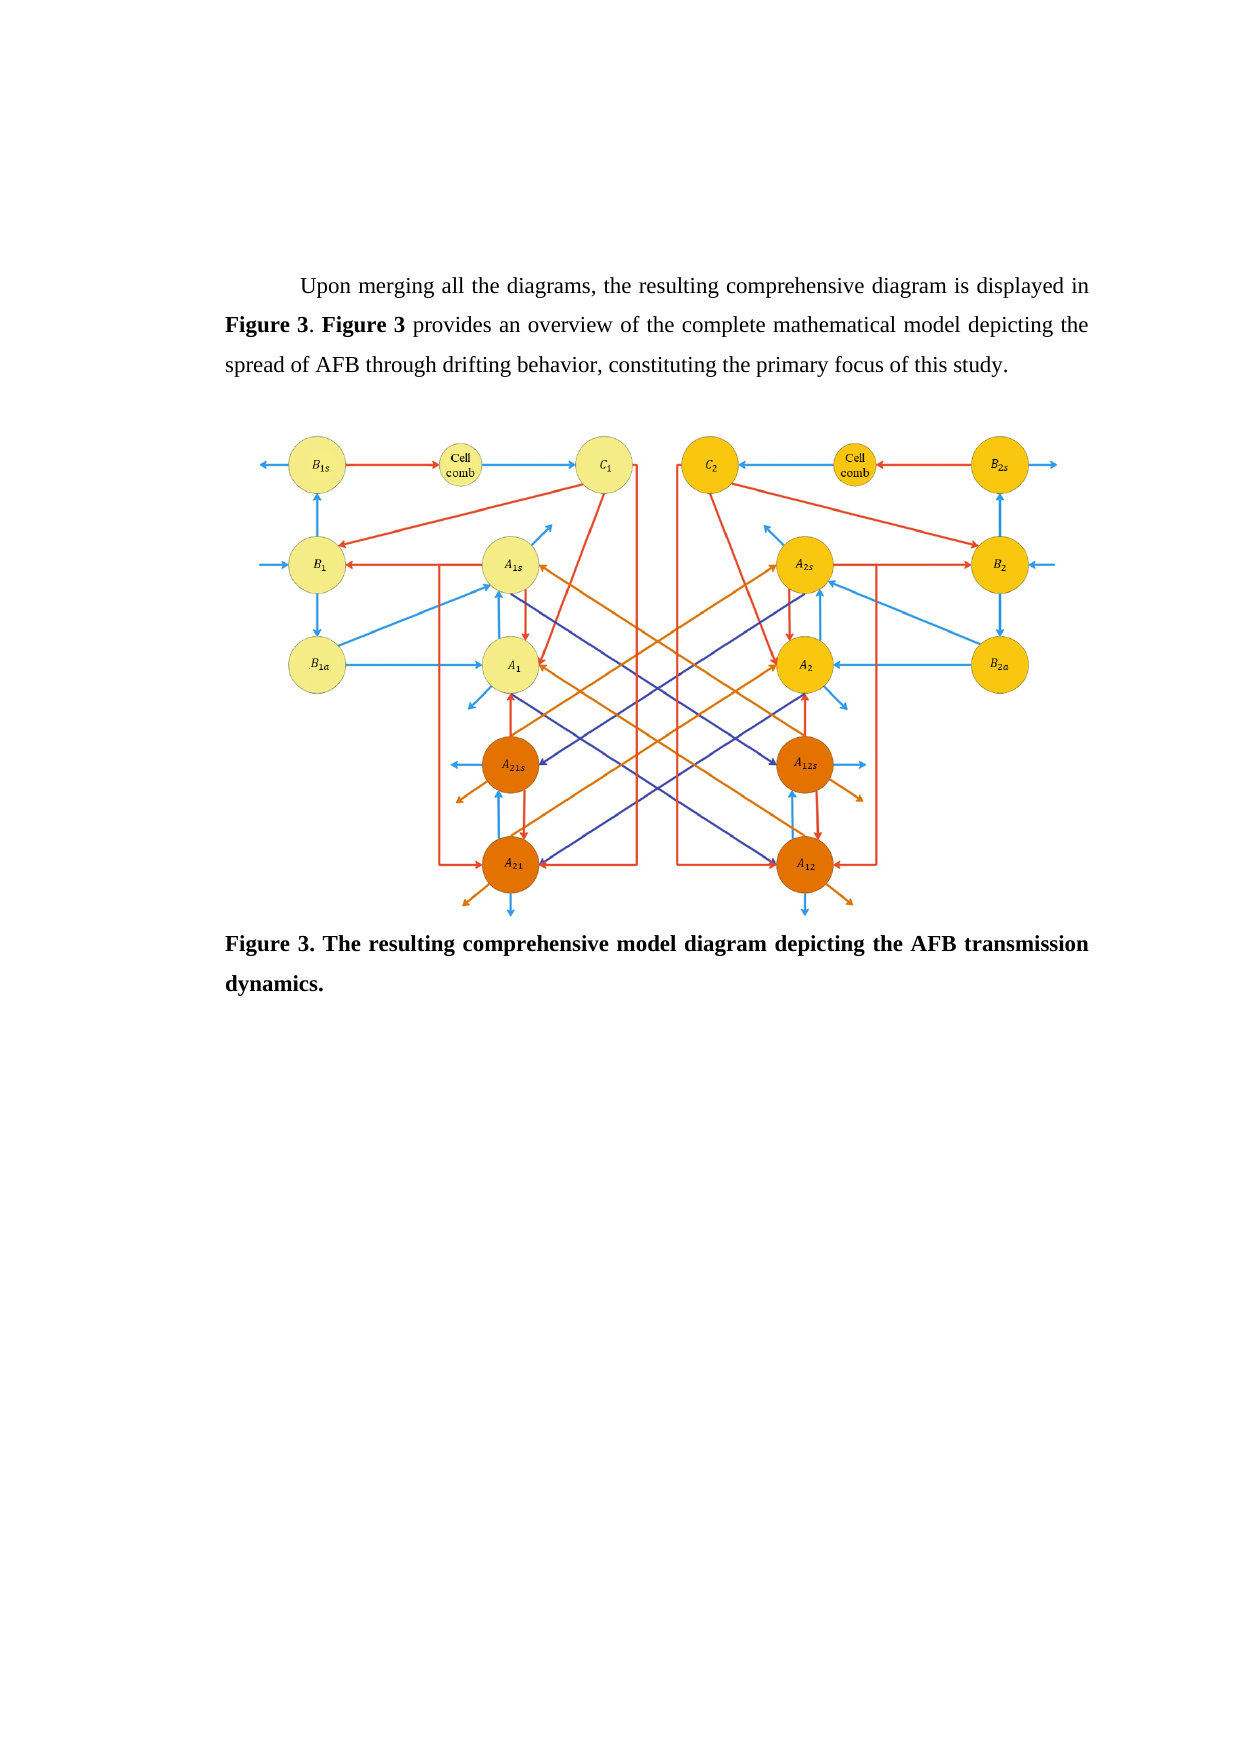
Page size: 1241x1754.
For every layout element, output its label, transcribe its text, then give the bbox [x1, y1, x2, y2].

text Figure 3. The resulting comprehensive model diagram depicting the AFB transmission dynamics. [225, 930, 1090, 996]
picture [225, 429, 1091, 917]
text Upon merging all the diagrams, the resulting comprehensive diagram is displayed in Figure 3. Figure 3 provides an overview of the complete mathematical model depicting the spread of AFB through drifting behavior, constituting the primary focus of this study. [225, 272, 1090, 377]
